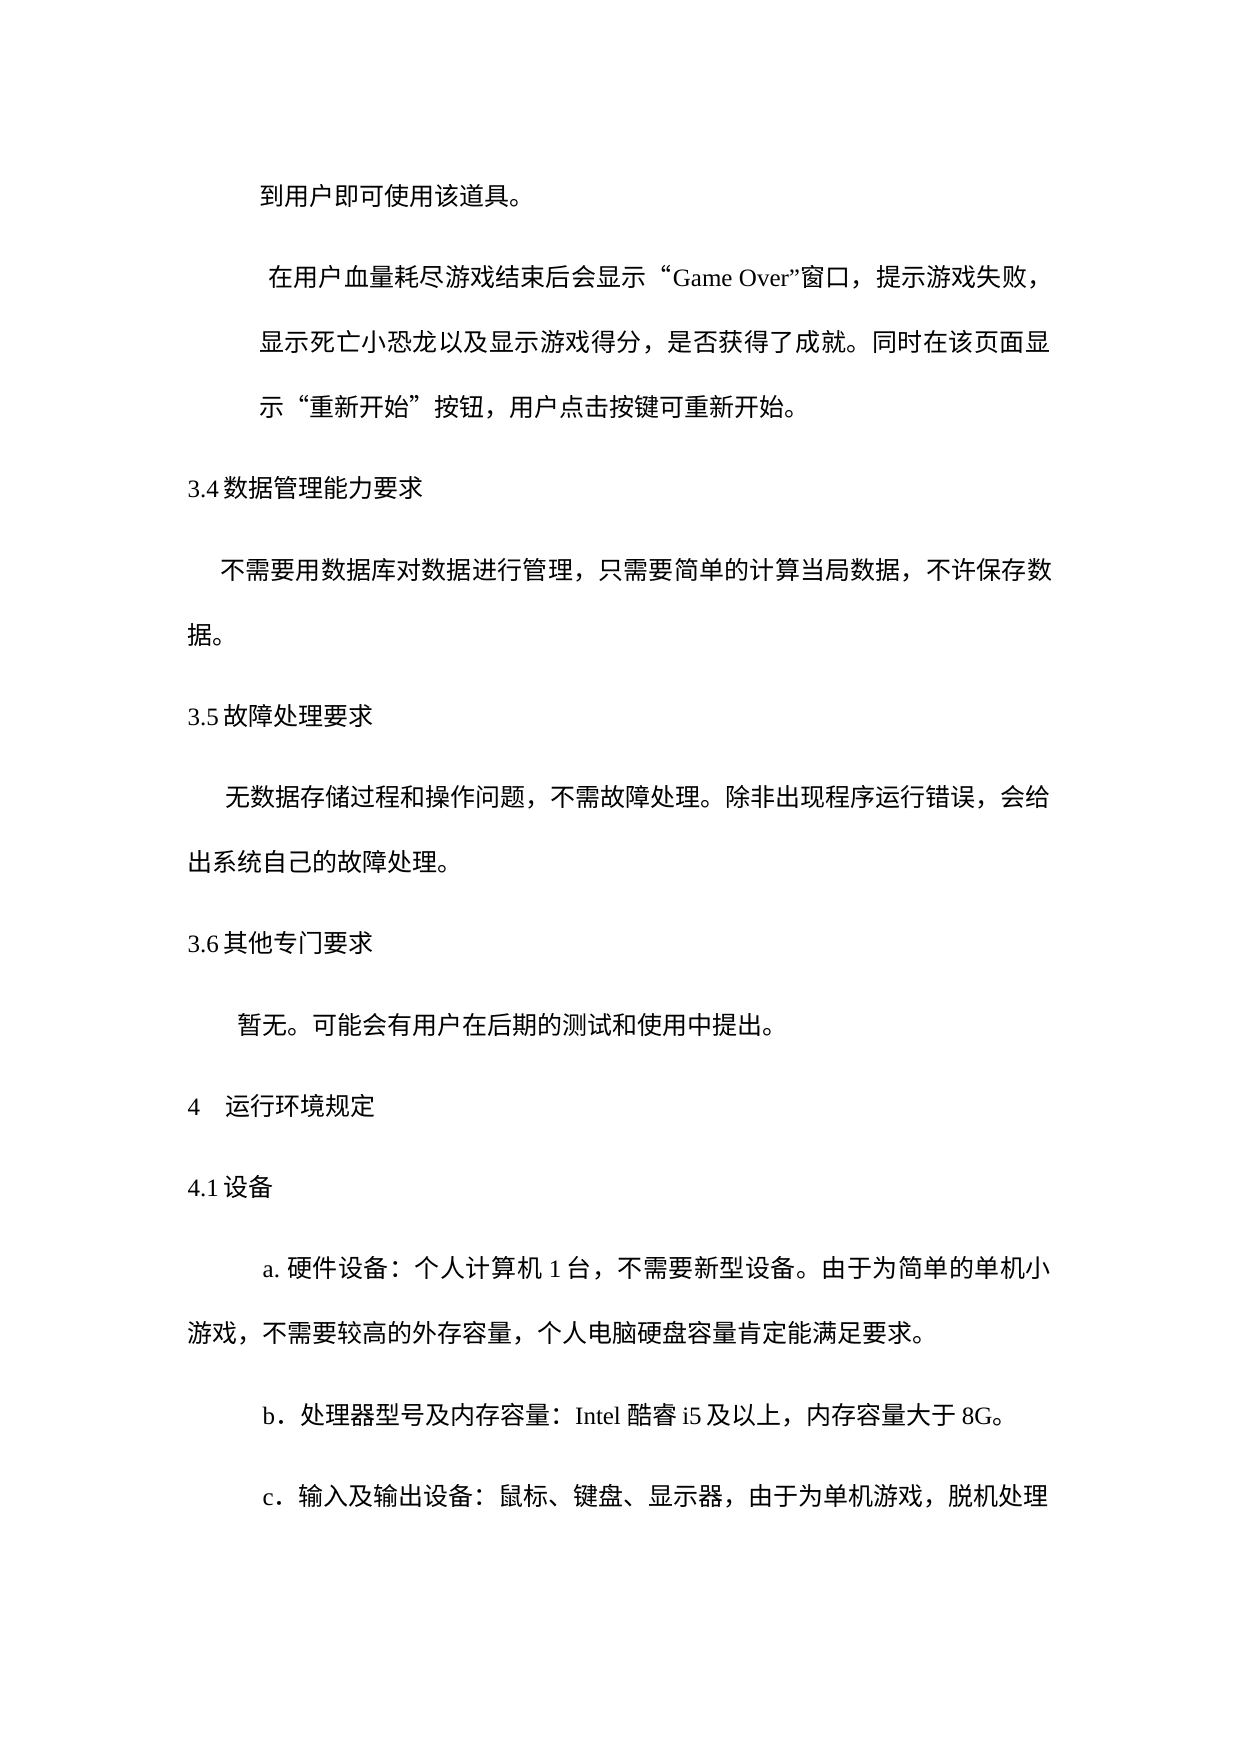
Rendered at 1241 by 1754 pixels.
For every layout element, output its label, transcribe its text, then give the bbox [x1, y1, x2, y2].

text 无数据存储过程和操作问题，不需故障处理。除非出现程序运行错误，会给出系统自己的故障处理。 [187, 763, 1053, 893]
text 4.1设备 [187, 1153, 1053, 1218]
text 3.6其他专门要求 [187, 909, 1053, 974]
text c．输入及输出设备：鼠标、键盘、显示器，由于为单机游戏，脱机处理 [187, 1462, 1053, 1527]
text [209, 162, 1053, 227]
text 在用户血量耗尽游戏结束后会显示“Game Over”窗口，提示游戏失败，显示死亡小恐龙以及显示游戏得分，是否获得了成就。同时在该页面显示“重新开始”按钮，用户点击按键可重新开始。 [209, 243, 1053, 438]
text a. 硬件设备：个人计算机1台，不需要新型设备。由于为简单的单机小游戏，不需要较高的外存容量，个人电脑硬盘容量肯定能满足要求。 [187, 1234, 1053, 1364]
text 不需要用数据库对数据进行管理，只需要简单的计算当局数据，不许保存数据。 [187, 536, 1053, 666]
text b．处理器型号及内存容量：Intel 酷睿i5及以上，内存容量大于8G。 [187, 1381, 1053, 1446]
text 3.5故障处理要求 [187, 682, 1053, 747]
text 4 运行环境规定 [187, 1072, 1053, 1137]
text 3.4数据管理能力要求 [187, 454, 1053, 519]
text 暂无。可能会有用户在后期的测试和使用中提出。 [187, 991, 1053, 1056]
